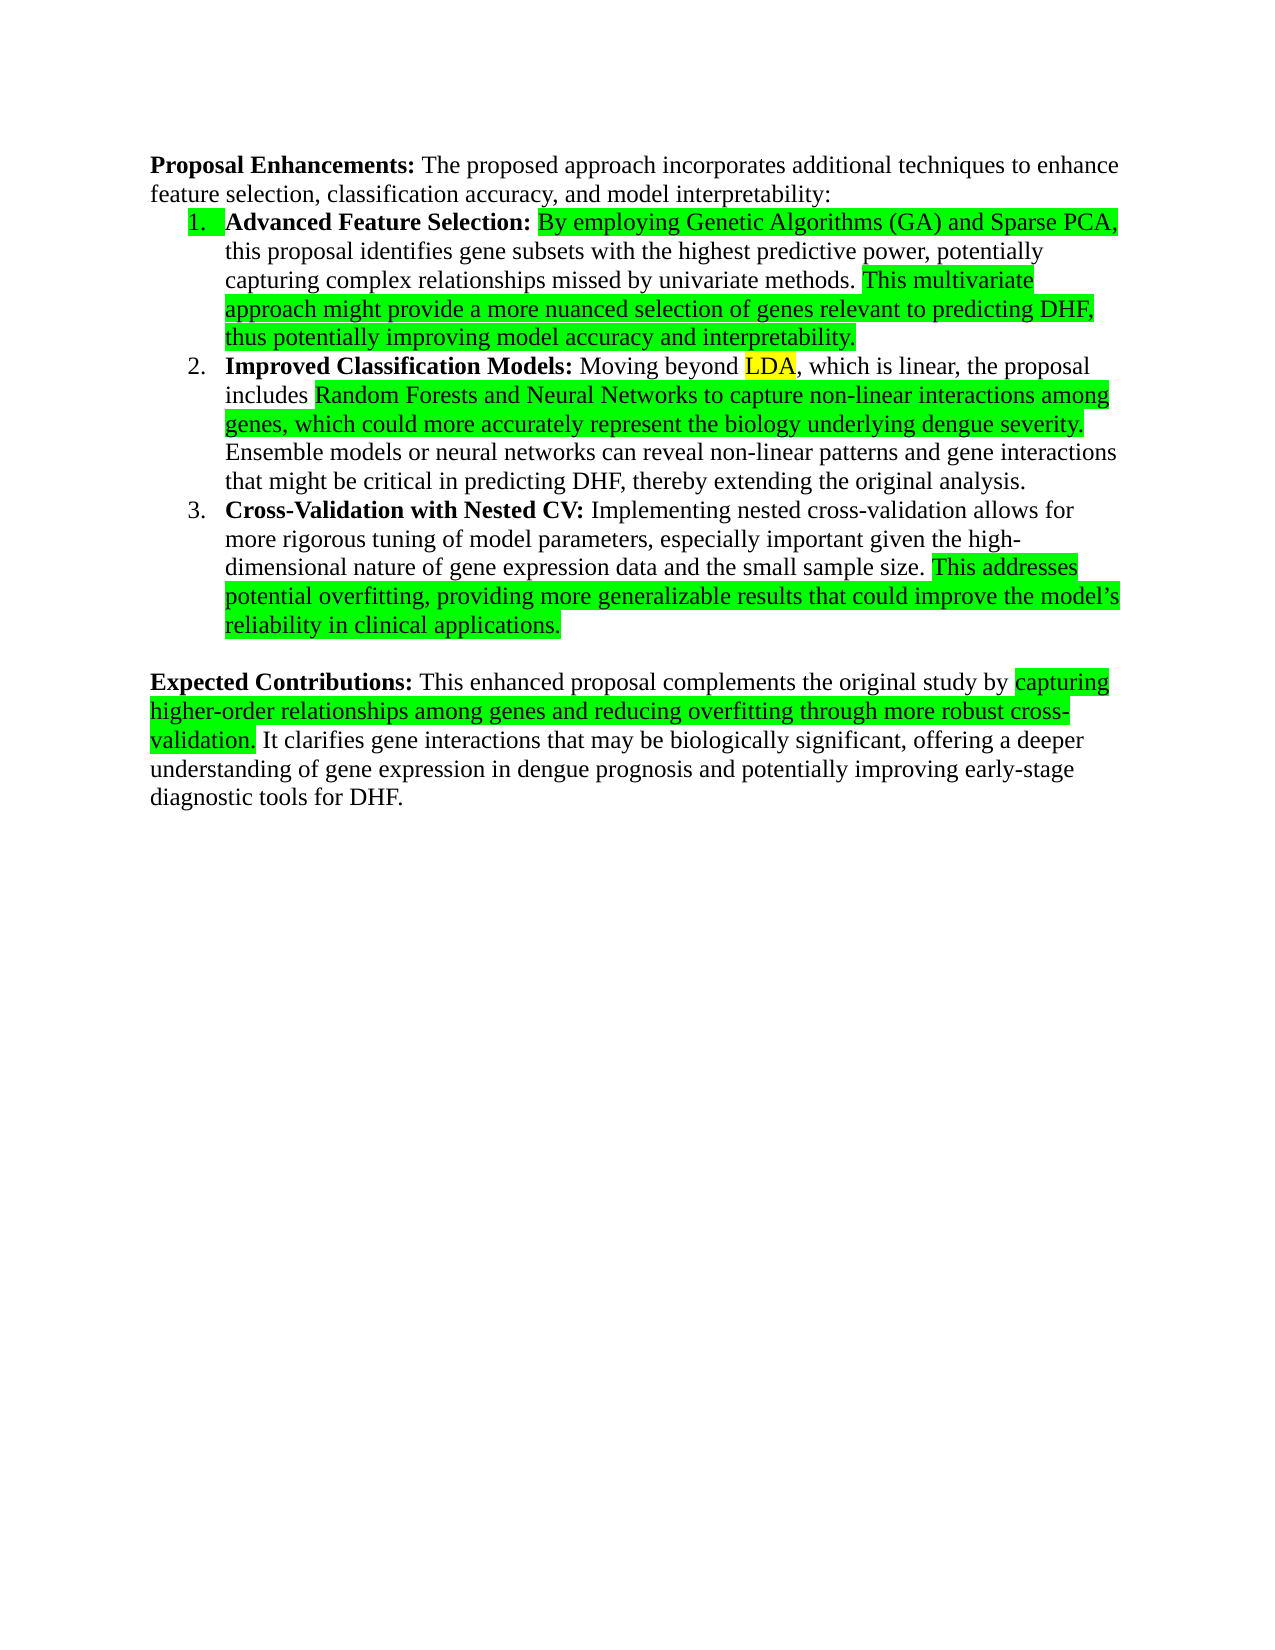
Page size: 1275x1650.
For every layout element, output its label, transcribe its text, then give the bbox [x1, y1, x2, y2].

list Cross-Validation with Nested CV: Implementing nested cross-validation allows for more rigorous tuning of model parameters, especially important given the high-dimensional nature of gene expression data and the small sample size. This addresses potential overfitting, providing more generalizable results that could improve the model’s reliability in clinical applications. [187, 495, 1125, 639]
text Proposal Enhancements: The proposed approach incorporates additional techniques to enhance feature selection, classification accuracy, and model interpretability: [150, 150, 1125, 207]
text Expected Contributions: This enhanced proposal complements the original study by capturing higher-order relationships among genes and reducing overfitting through more robust cross-validation. It clarifies gene interactions that may be biologically significant, offering a deeper understanding of gene expression in dengue prognosis and potentially improving early-stage diagnostic tools for DHF. [150, 667, 1125, 811]
list Advanced Feature Selection: By employing Genetic Algorithms (GA) and Sparse PCA, this proposal identifies gene subsets with the highest predictive power, potentially capturing complex relationships missed by univariate methods. This multivariate approach might provide a more nuanced selection of genes relevant to predicting DHF, thus potentially improving model accuracy and interpretability. [187, 207, 1125, 351]
list Improved Classification Models: Moving beyond LDA, which is linear, the proposal includes Random Forests and Neural Networks to capture non-linear interactions among genes, which could more accurately represent the biology underlying dengue severity. Ensemble models or neural networks can reveal non-linear patterns and gene interactions that might be critical in predicting DHF, thereby extending the original analysis. [187, 351, 1125, 495]
